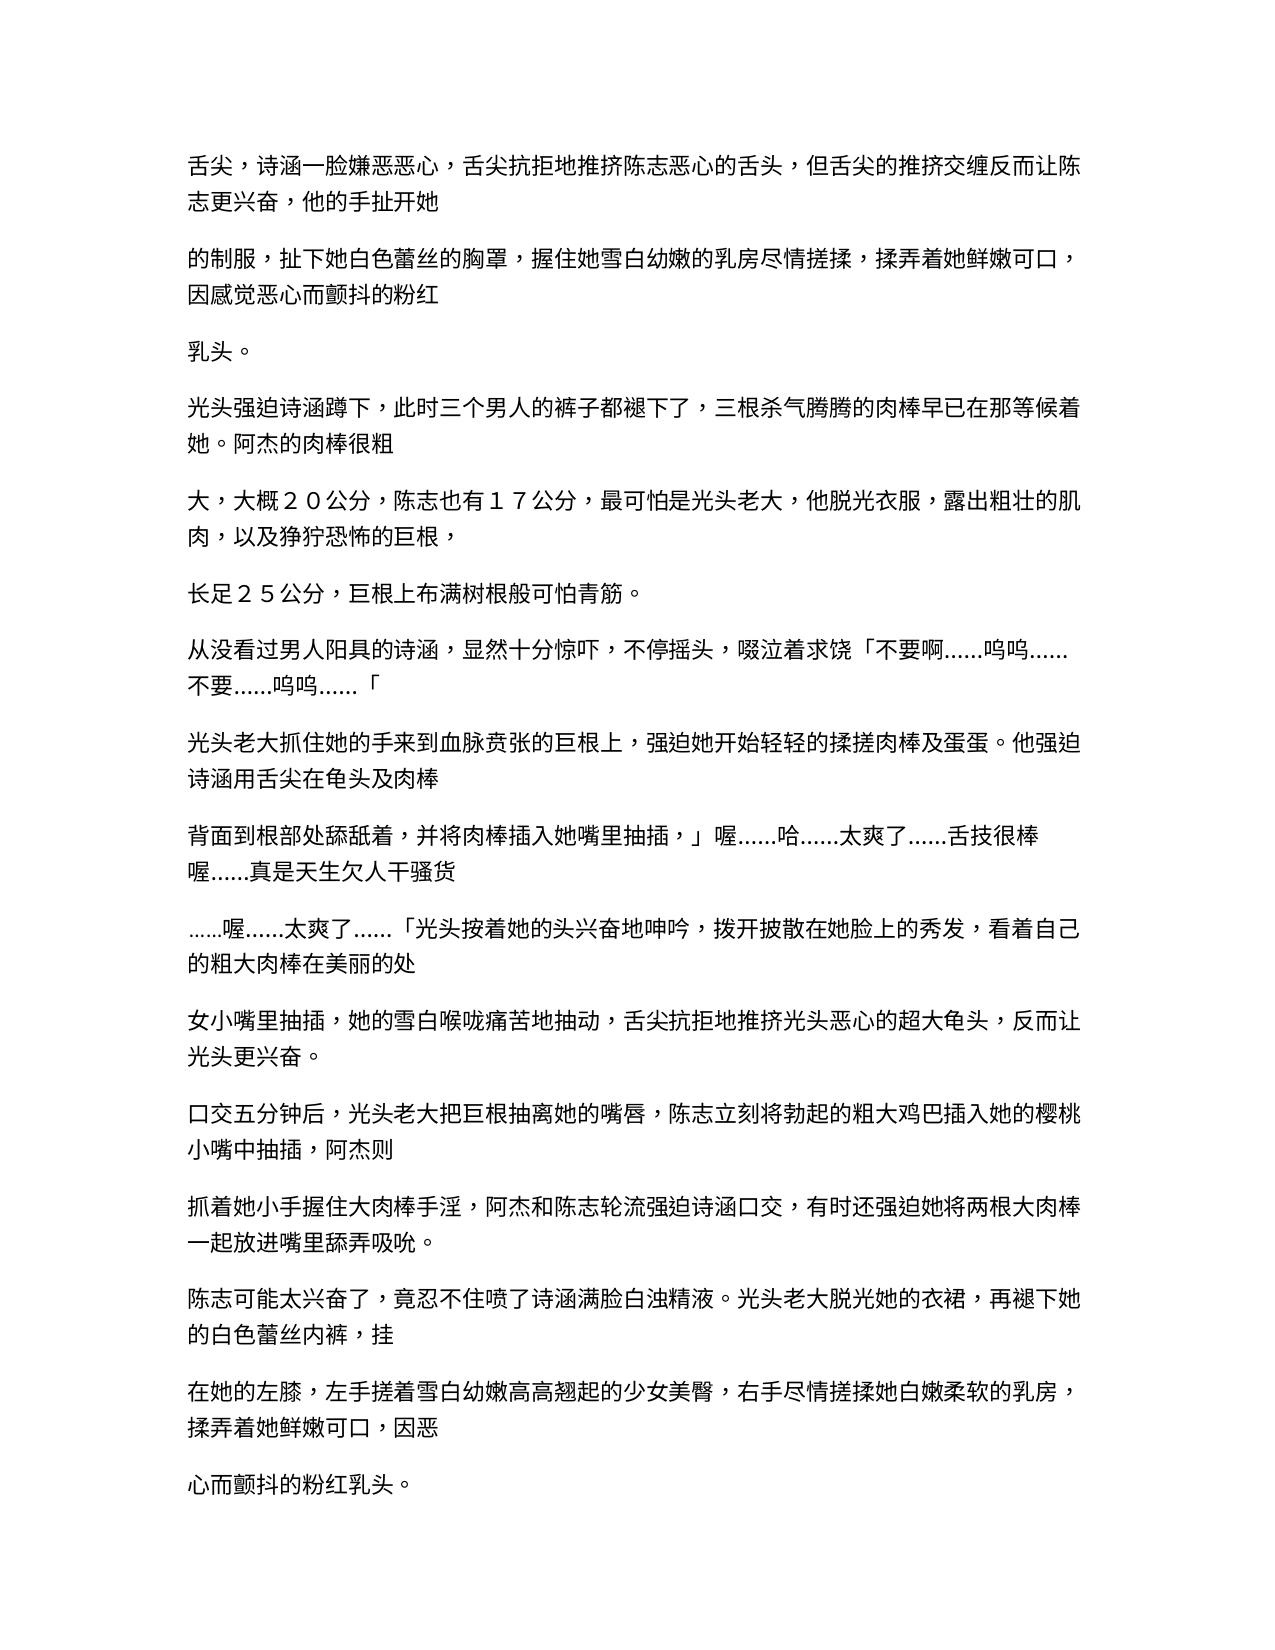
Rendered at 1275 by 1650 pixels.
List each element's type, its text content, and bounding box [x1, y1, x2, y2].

text 光头强迫诗涵蹲下，此时三个男人的裤子都褪下了，三根杀气腾腾的肉棒早已在那等候着她。阿杰的肉棒很粗 [187, 392, 1087, 459]
text 女小嘴里抽插，她的雪白喉咙痛苦地抽动，舌尖抗拒地推挤光头恶心的超大龟头，反而让光头更兴奋。 [187, 1005, 1087, 1072]
text 在她的左膝，左手搓着雪白幼嫩高高翘起的少女美臀，右手尽情搓揉她白嫩柔软的乳房，揉弄着她鲜嫩可口，因恶 [187, 1376, 1087, 1443]
text 从没看过男人阳具的诗涵，显然十分惊吓，不停摇头，啜泣着求饶「不要啊……呜呜……不要……呜呜……「 [187, 634, 1087, 702]
text 的制服，扯下她白色蕾丝的胸罩，握住她雪白幼嫩的乳房尽情搓揉，揉弄着她鲜嫩可口，因感觉恶心而颤抖的粉红 [187, 243, 1087, 310]
text 口交五分钟后，光头老大把巨根抽离她的嘴唇，陈志立刻将勃起的粗大鸡巴插入她的樱桃小嘴中抽插，阿杰则 [187, 1098, 1087, 1165]
text 乳头。 [187, 335, 1087, 367]
text 抓着她小手握住大肉棒手淫，阿杰和陈志轮流强迫诗涵口交，有时还强迫她将两根大肉棒一起放进嘴里舔弄吸吮。 [187, 1191, 1087, 1258]
text 长足２５公分，巨根上布满树根般可怕青筋。 [187, 578, 1087, 609]
text ……喔……太爽了……「光头按着她的头兴奋地呻吟，拨开披散在她脸上的秀发，看着自己的粗大肉棒在美丽的处 [187, 912, 1087, 980]
text 舌尖，诗涵一脸嫌恶恶心，舌尖抗拒地推挤陈志恶心的舌头，但舌尖的推挤交缠反而让陈志更兴奋，他的手扯开她 [187, 150, 1087, 217]
text 背面到根部处舔舐着，并将肉棒插入她嘴里抽插，」喔……哈……太爽了……舌技很棒喔……真是天生欠人干骚货 [187, 820, 1087, 887]
text 心而颤抖的粉红乳头。 [187, 1469, 1087, 1500]
text 大，大概２０公分，陈志也有１７公分，最可怕是光头老大，他脱光衣服，露出粗壮的肌肉，以及狰狞恐怖的巨根， [187, 485, 1087, 552]
text 光头老大抓住她的手来到血脉贲张的巨根上，强迫她开始轻轻的揉搓肉棒及蛋蛋。他强迫诗涵用舌尖在龟头及肉棒 [187, 727, 1087, 794]
text 陈志可能太兴奋了，竟忍不住喷了诗涵满脸白浊精液。光头老大脱光她的衣裙，再褪下她的白色蕾丝内裤，挂 [187, 1283, 1087, 1351]
